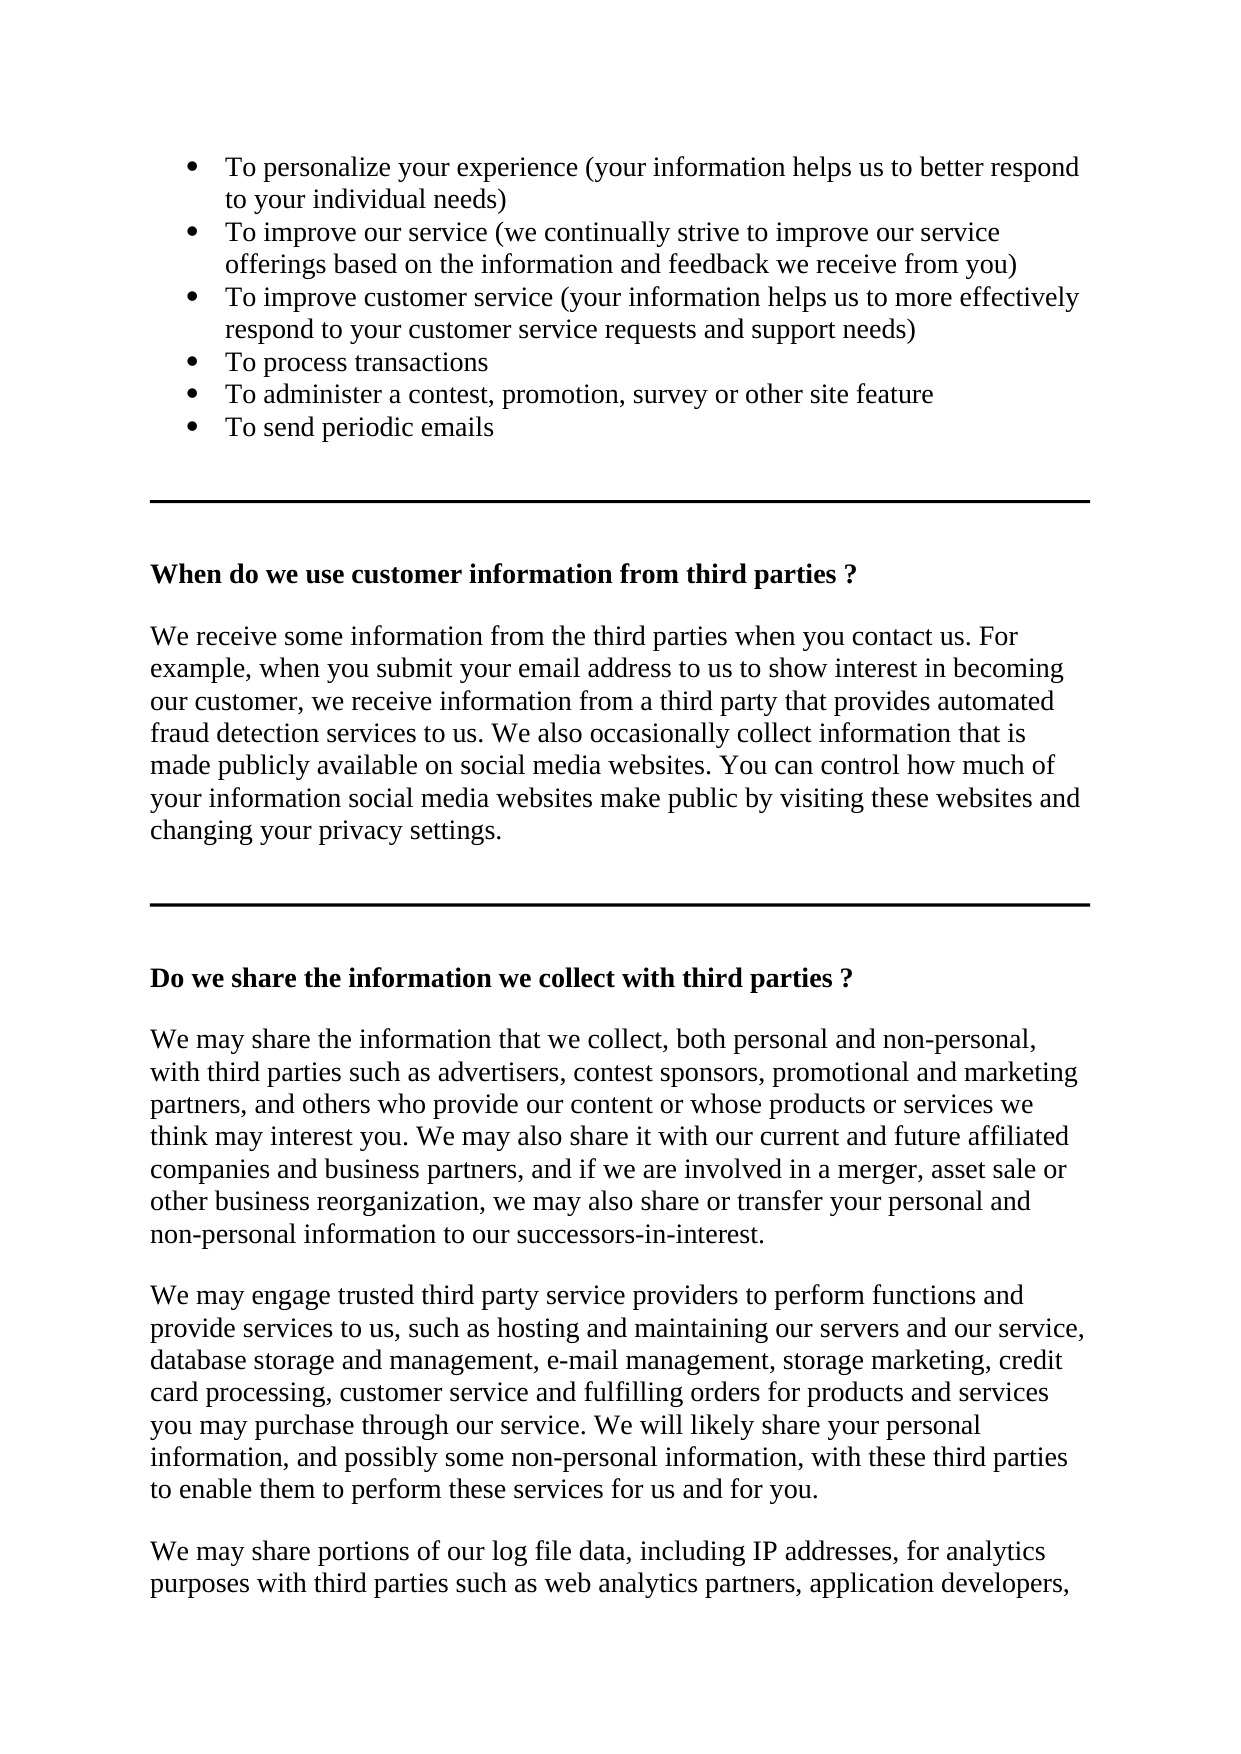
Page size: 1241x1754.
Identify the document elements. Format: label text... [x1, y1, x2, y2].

text We receive some information from the third parties when you contact us. For example, when you submit your email address to us to show interest in becoming our customer, we receive information from a third party that provides automated fraud detection services to us. We also occasionally collect information that is made publicly available on social media websites. You can control how much of your information social media websites make public by visiting these websites and changing your privacy settings. [150, 619, 1090, 846]
list To administer a contest, promotion, survey or other site feature [187, 377, 1090, 410]
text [150, 1534, 1090, 1599]
list Do we share the information we collect with third parties ? [150, 961, 1090, 993]
text We may share the information that we collect, both personal and non-personal, with third parties such as advertisers, contest sponsors, promotional and marketing partners, and others who provide our content or whose products or services we think may interest you. We may also share it with our current and future affiliated companies and business partners, and if we are involved in a merger, asset sale or other business reorganization, we may also share or transfer your personal and non-personal information to our successors-in-interest. [150, 1022, 1090, 1249]
text We may engage trusted third party service providers to perform functions and provide services to us, such as hosting and maintaining our servers and our service, database storage and management, e-mail management, storage marketing, credit card processing, customer service and fulfilling orders for products and services you may purchase through our service. We will likely share your personal information, and possibly some non-personal information, with these third parties to enable them to perform these services for us and for you. [150, 1278, 1090, 1505]
list To send periodic emails [187, 410, 1090, 442]
list To improve our service (we continually strive to improve our service offerings based on the information and feedback we receive from you) [187, 215, 1090, 280]
list To improve customer service (your information helps us to more effectively respond to your customer service requests and support needs) [187, 280, 1090, 345]
list To process transactions [187, 345, 1090, 377]
list When do we use customer information from third parties ? [150, 557, 1090, 590]
list To personalize your experience (your information helps us to better respond to your individual needs) [187, 150, 1090, 215]
